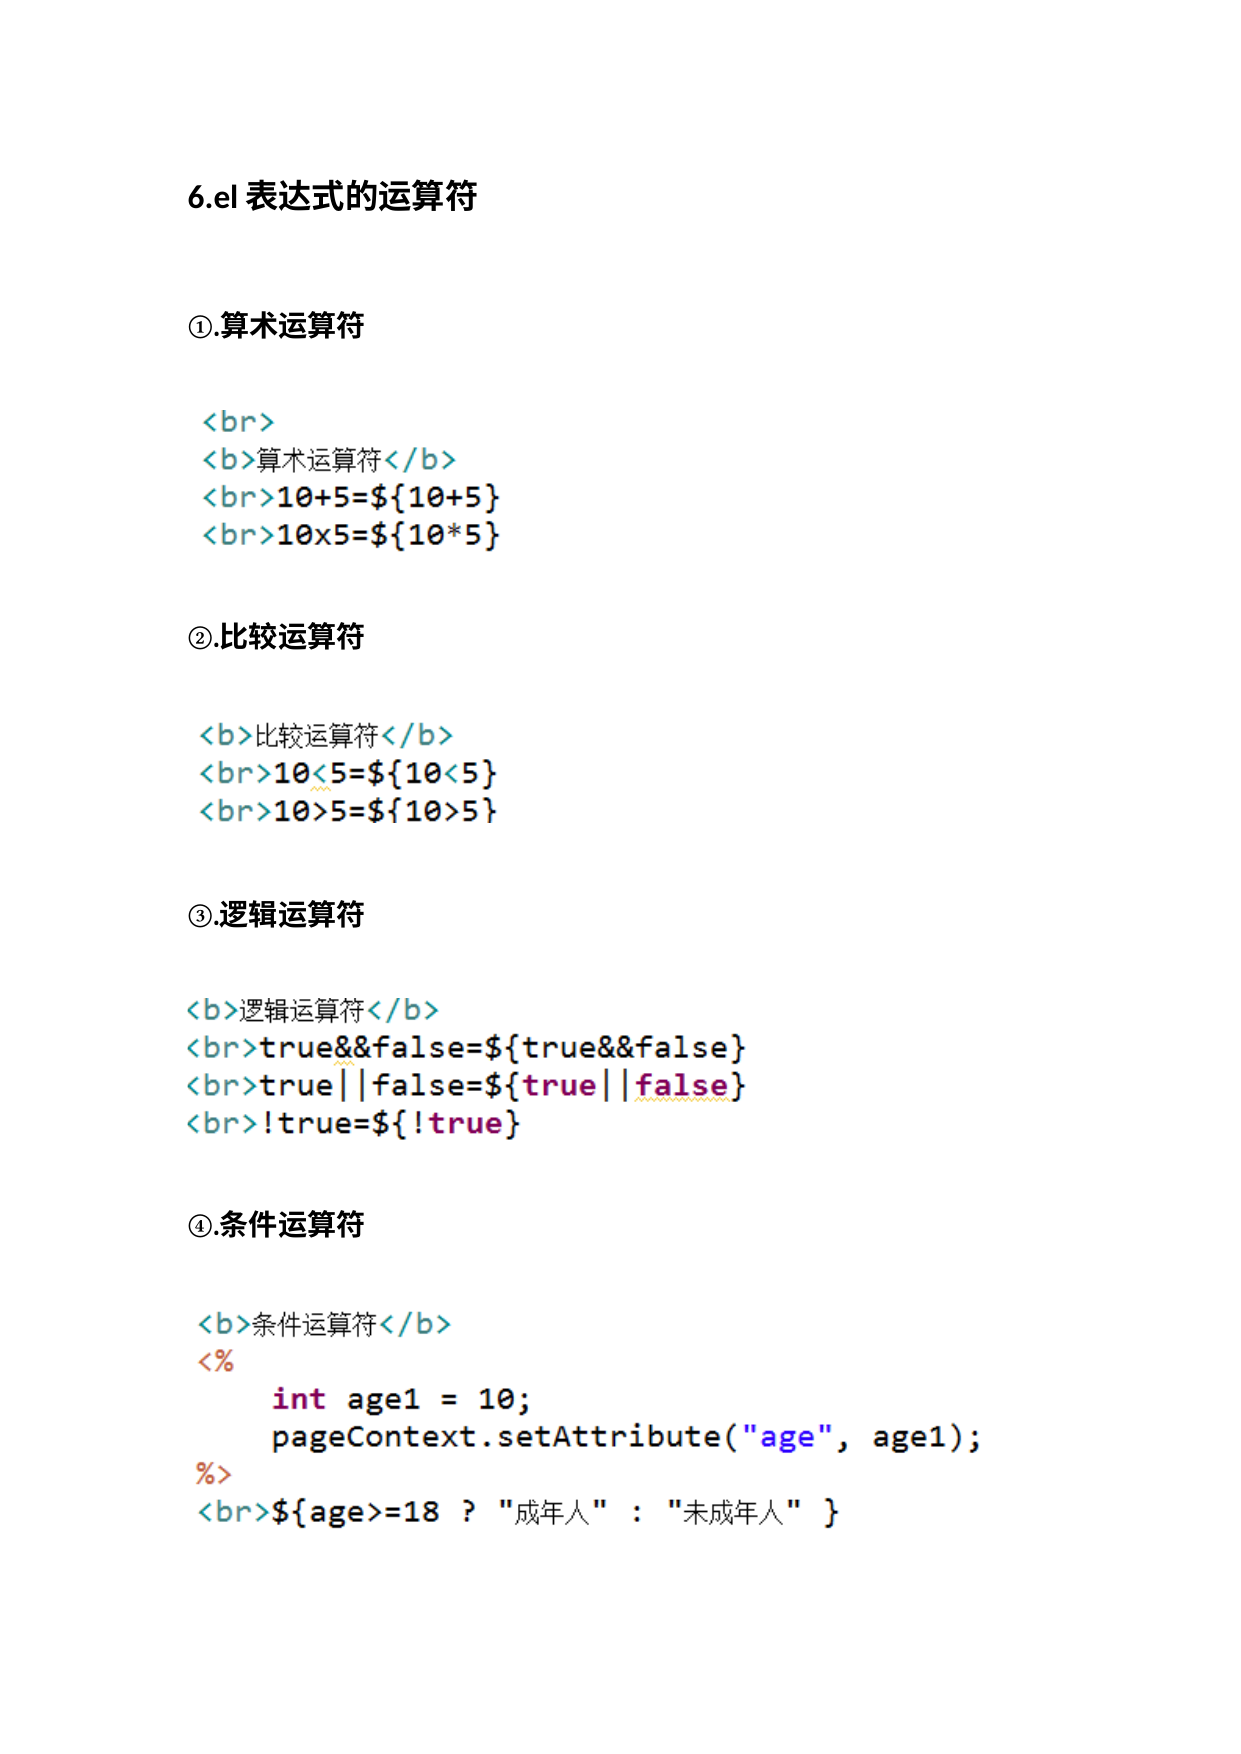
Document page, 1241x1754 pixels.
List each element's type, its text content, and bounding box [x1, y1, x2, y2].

subtitle ④.条件运算符 [187, 1190, 1053, 1255]
picture [187, 998, 771, 1154]
subtitle ②.比较运算符 [187, 602, 1053, 667]
subtitle 6.el表达式的运算符 [187, 162, 1053, 227]
picture [187, 410, 594, 556]
picture [187, 1309, 1005, 1536]
picture [187, 720, 671, 823]
subtitle ③.逻辑运算符 [187, 880, 1053, 945]
subtitle ①.算术运算符 [187, 291, 1053, 356]
